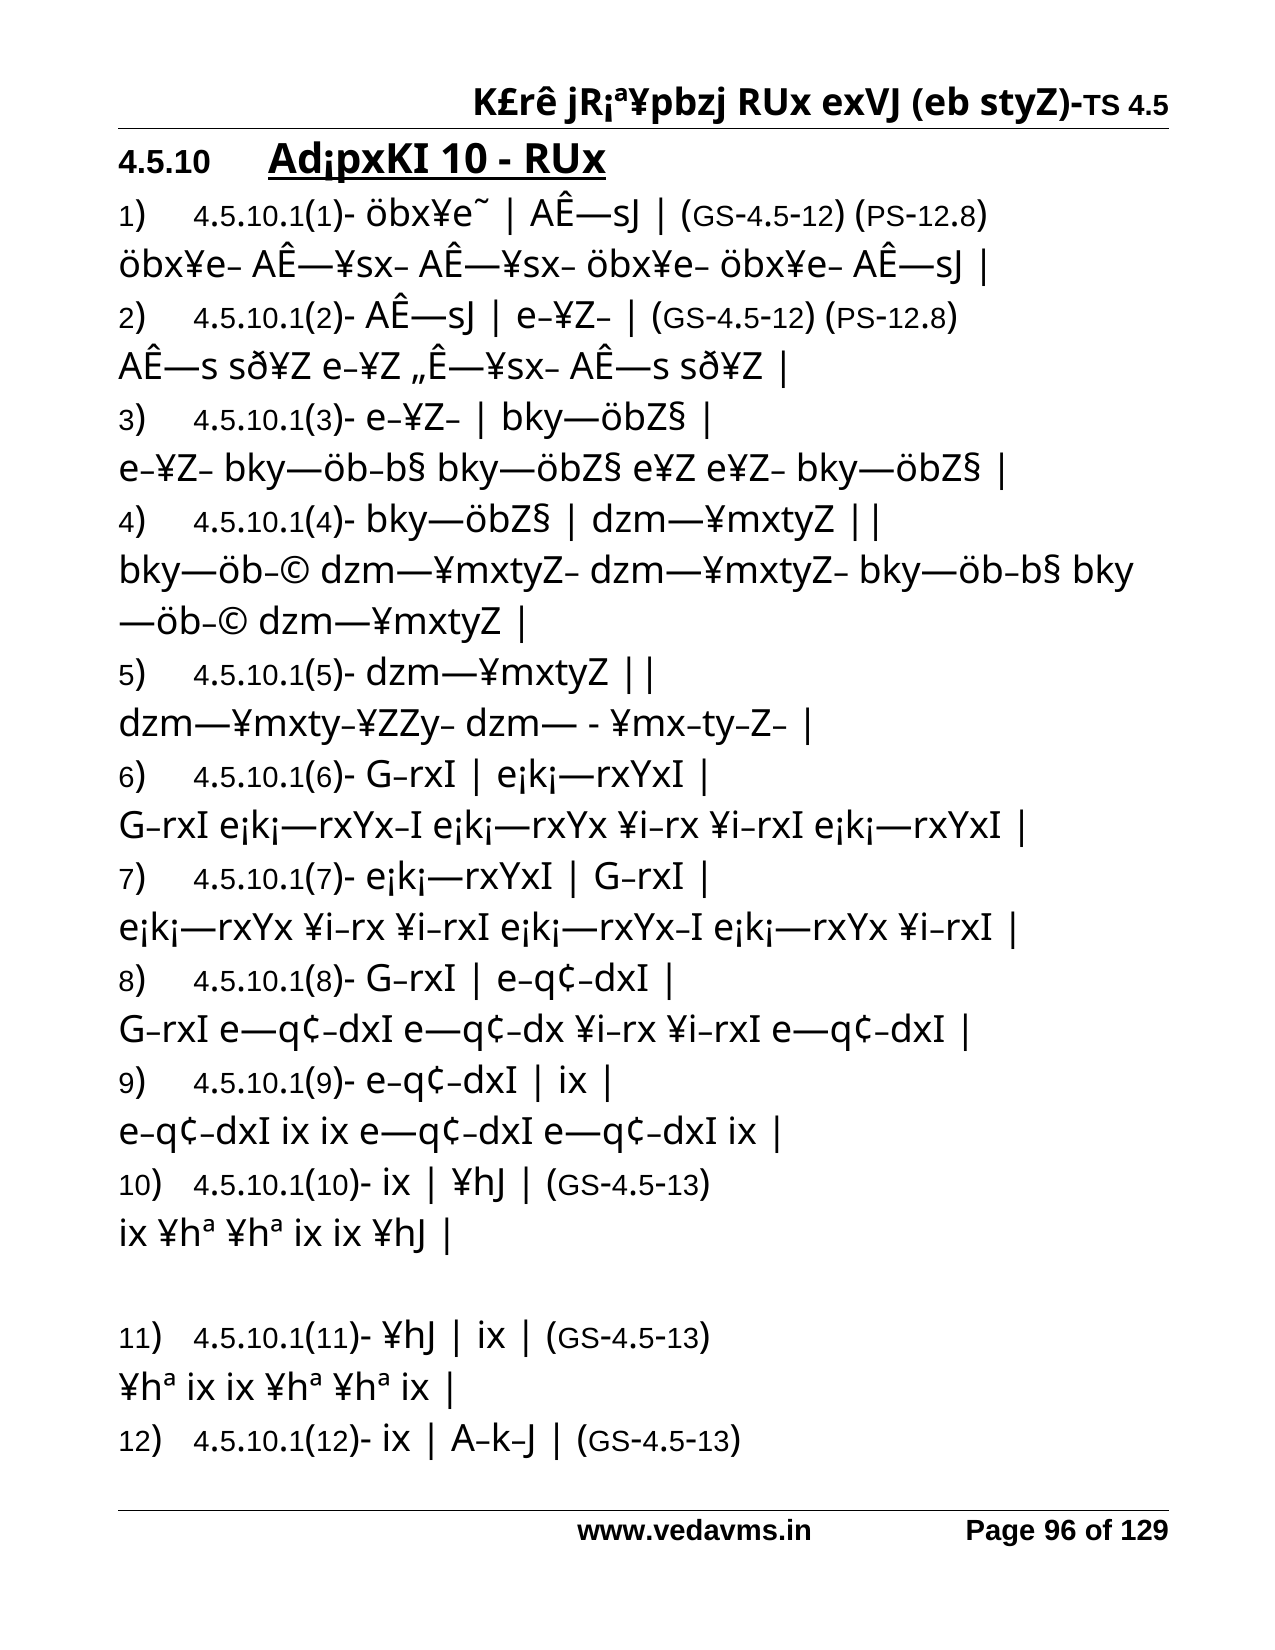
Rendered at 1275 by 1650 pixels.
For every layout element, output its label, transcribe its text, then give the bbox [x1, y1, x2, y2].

text ix ¥hª ¥hª ix ix ¥hJ | [118, 1207, 1169, 1258]
text öbx¥e– AÊ—¥sx– AÊ—¥sx– öbx¥e– öbx¥e– AÊ—sJ | [118, 237, 1169, 288]
text 9) 4.5.10.1(9)- e–q¢–dxI | ix | [118, 1054, 1169, 1105]
text 5) 4.5.10.1(5)- dzm—¥mxtyZ || [118, 645, 1169, 696]
text bky—öb–© dzm—¥mxtyZ– dzm—¥mxtyZ– bky—öb–b§ bky—öb–© dzm—¥mxtyZ | [118, 543, 1169, 645]
text AÊ—s sð¥Z e–¥Z „Ê—¥sx– AÊ—s sð¥Z | [118, 339, 1169, 390]
text e¡k¡—rxYx ¥i–rx ¥i–rxI e¡k¡—rxYx–I e¡k¡—rxYx ¥i–rxI | [118, 901, 1169, 952]
text e–q¢–dxI ix ix e—q¢–dxI e—q¢–dxI ix | [118, 1105, 1169, 1156]
text G–rxI e—q¢–dxI e—q¢–dx ¥i–rx ¥i–rxI e—q¢–dxI | [118, 1003, 1169, 1054]
text 3) 4.5.10.1(3)- e–¥Z– | bky—öbZ§ | [118, 390, 1169, 441]
text 4) 4.5.10.1(4)- bky—öbZ§ | dzm—¥mxtyZ || [118, 492, 1169, 543]
subtitle Ad¡pxKI 10 - RUx [118, 129, 1169, 186]
text G–rxI e¡k¡—rxYx–I e¡k¡—rxYx ¥i–rx ¥i–rxI e¡k¡—rxYxI | [118, 798, 1169, 849]
text 7) 4.5.10.1(7)- e¡k¡—rxYxI | G–rxI | [118, 849, 1169, 901]
text 8) 4.5.10.1(8)- G–rxI | e–q¢–dxI | [118, 952, 1169, 1003]
text 2) 4.5.10.1(2)- AÊ—sJ | e–¥Z– | (GS-4.5-12) (PS-12.8) [118, 288, 1169, 339]
text dzm—¥mxty–¥ZZy– dzm— - ¥mx–ty–Z– | [118, 696, 1169, 747]
text ¥hª ix ix ¥hª ¥hª ix | [118, 1360, 1169, 1411]
text 1) 4.5.10.1(1)- öbx¥e˜ | AÊ—sJ | (GS-4.5-12) (PS-12.8) [118, 186, 1169, 237]
text 10) 4.5.10.1(10)- ix | ¥hJ | (GS-4.5-13) [118, 1156, 1169, 1207]
text 11) 4.5.10.1(11)- ¥hJ | ix | (GS-4.5-13) [118, 1309, 1169, 1360]
text e–¥Z– bky—öb–b§ bky—öbZ§ e¥Z e¥Z– bky—öbZ§ | [118, 441, 1169, 492]
text 6) 4.5.10.1(6)- G–rxI | e¡k¡—rxYxI | [118, 747, 1169, 798]
text 12) 4.5.10.1(12)- ix | A–k–J | (GS-4.5-13) [118, 1411, 1169, 1462]
